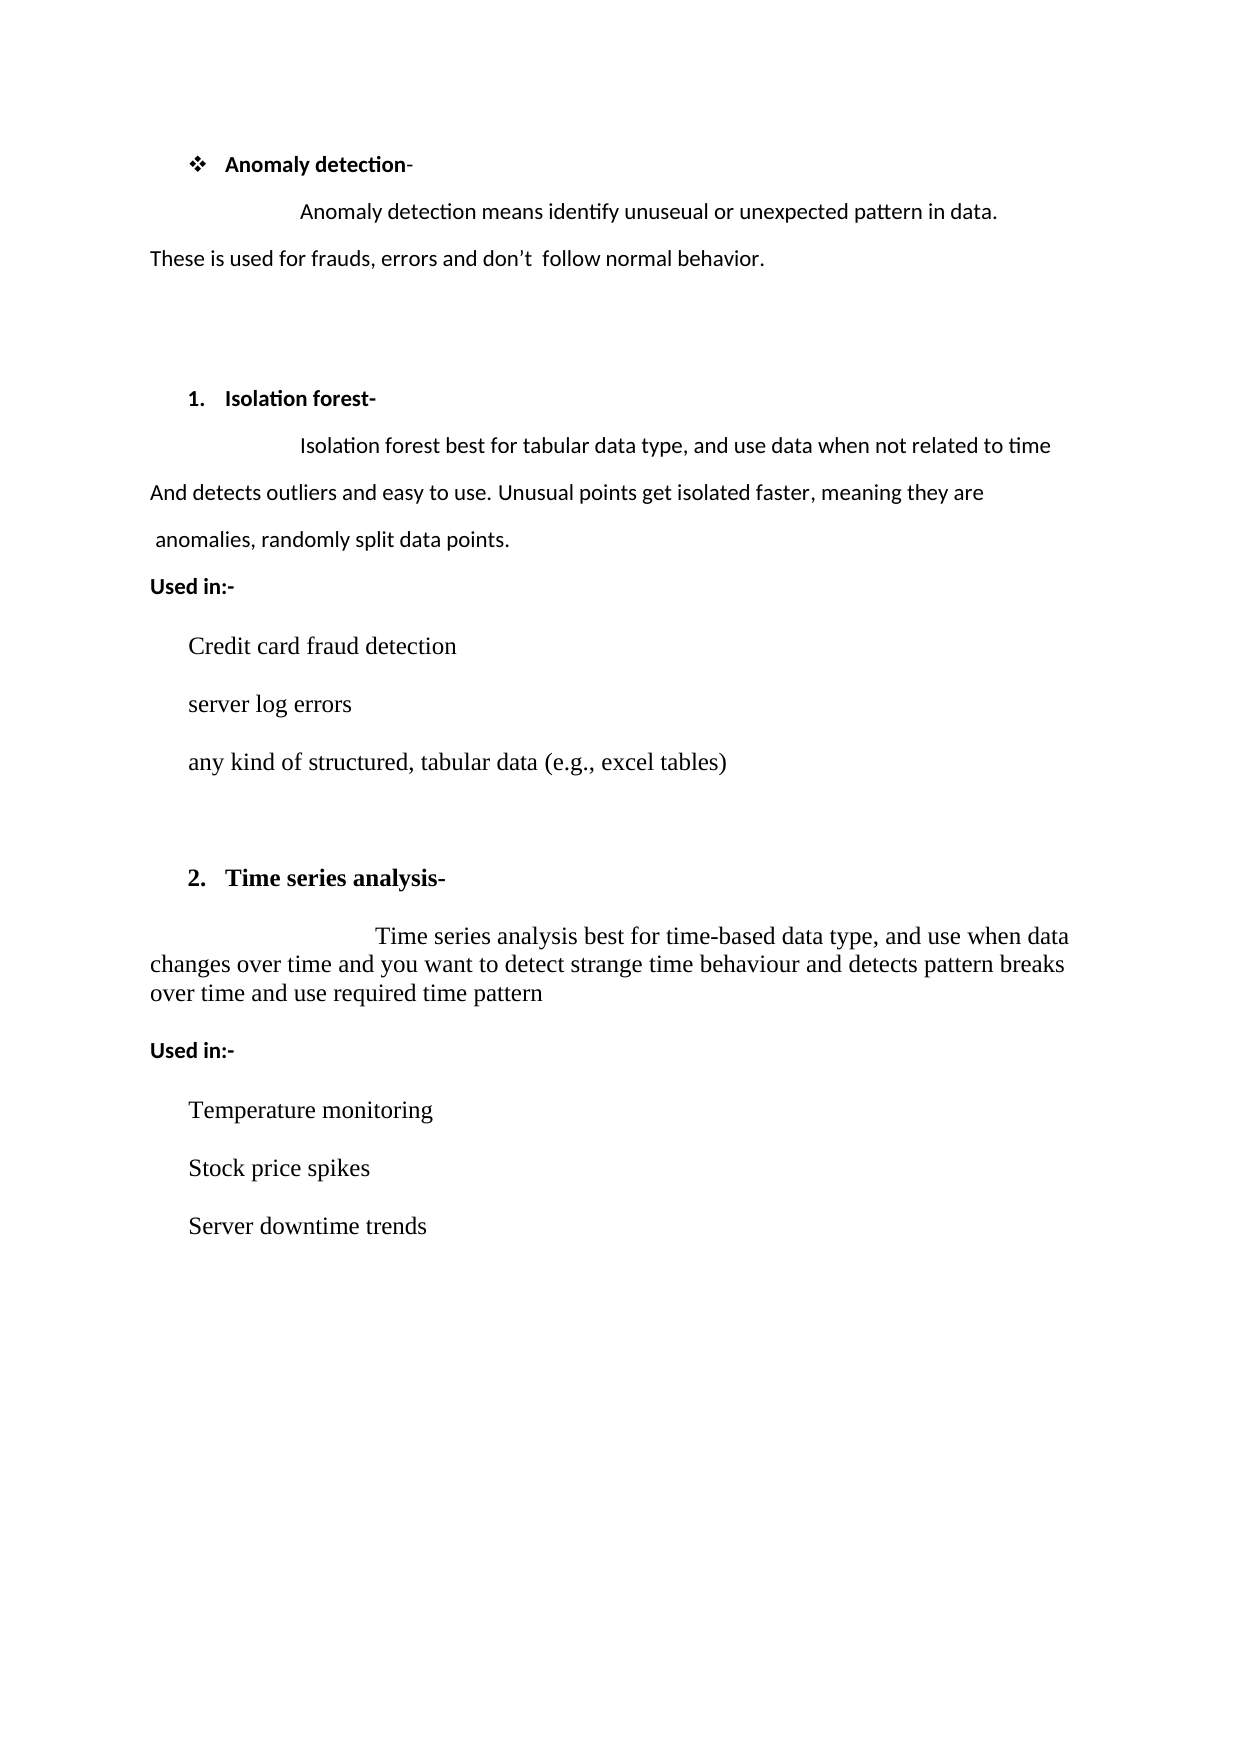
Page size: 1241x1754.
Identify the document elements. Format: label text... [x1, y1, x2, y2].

text  Temperature monitoring [150, 1096, 1090, 1124]
text  Stock price spikes [150, 1153, 1090, 1182]
text  server log errors [150, 689, 1090, 718]
text These is used for frauds, errors and don’t follow normal behavior. [150, 244, 1090, 272]
text Anomaly detection means identify unuseual or unexpected pattern in data. [150, 197, 1090, 225]
text Isolation forest best for tabular data type, and use data when not related to time [150, 431, 1090, 459]
list Anomaly detection- [187, 150, 1090, 178]
list Isolation forest- [187, 384, 1090, 412]
text And detects outliers and easy to use. Unusual points get isolated faster, meaning they are [150, 478, 1090, 506]
text Used in:- [150, 1036, 1090, 1064]
text  Server downtime trends [150, 1211, 1090, 1240]
text anomalies, randomly split data points. [150, 525, 1090, 553]
text  any kind of structured, tabular data (e.g., excel tables) [150, 747, 1090, 776]
list Time series analysis- [187, 863, 1090, 892]
text Time series analysis best for time-based data type, and use when data changes over time and you want to detect strange time behaviour and detects pattern breaks over time and use required time pattern [150, 921, 1090, 1007]
text  Credit card fraud detection [150, 631, 1090, 660]
text Used in:- [150, 572, 1090, 600]
